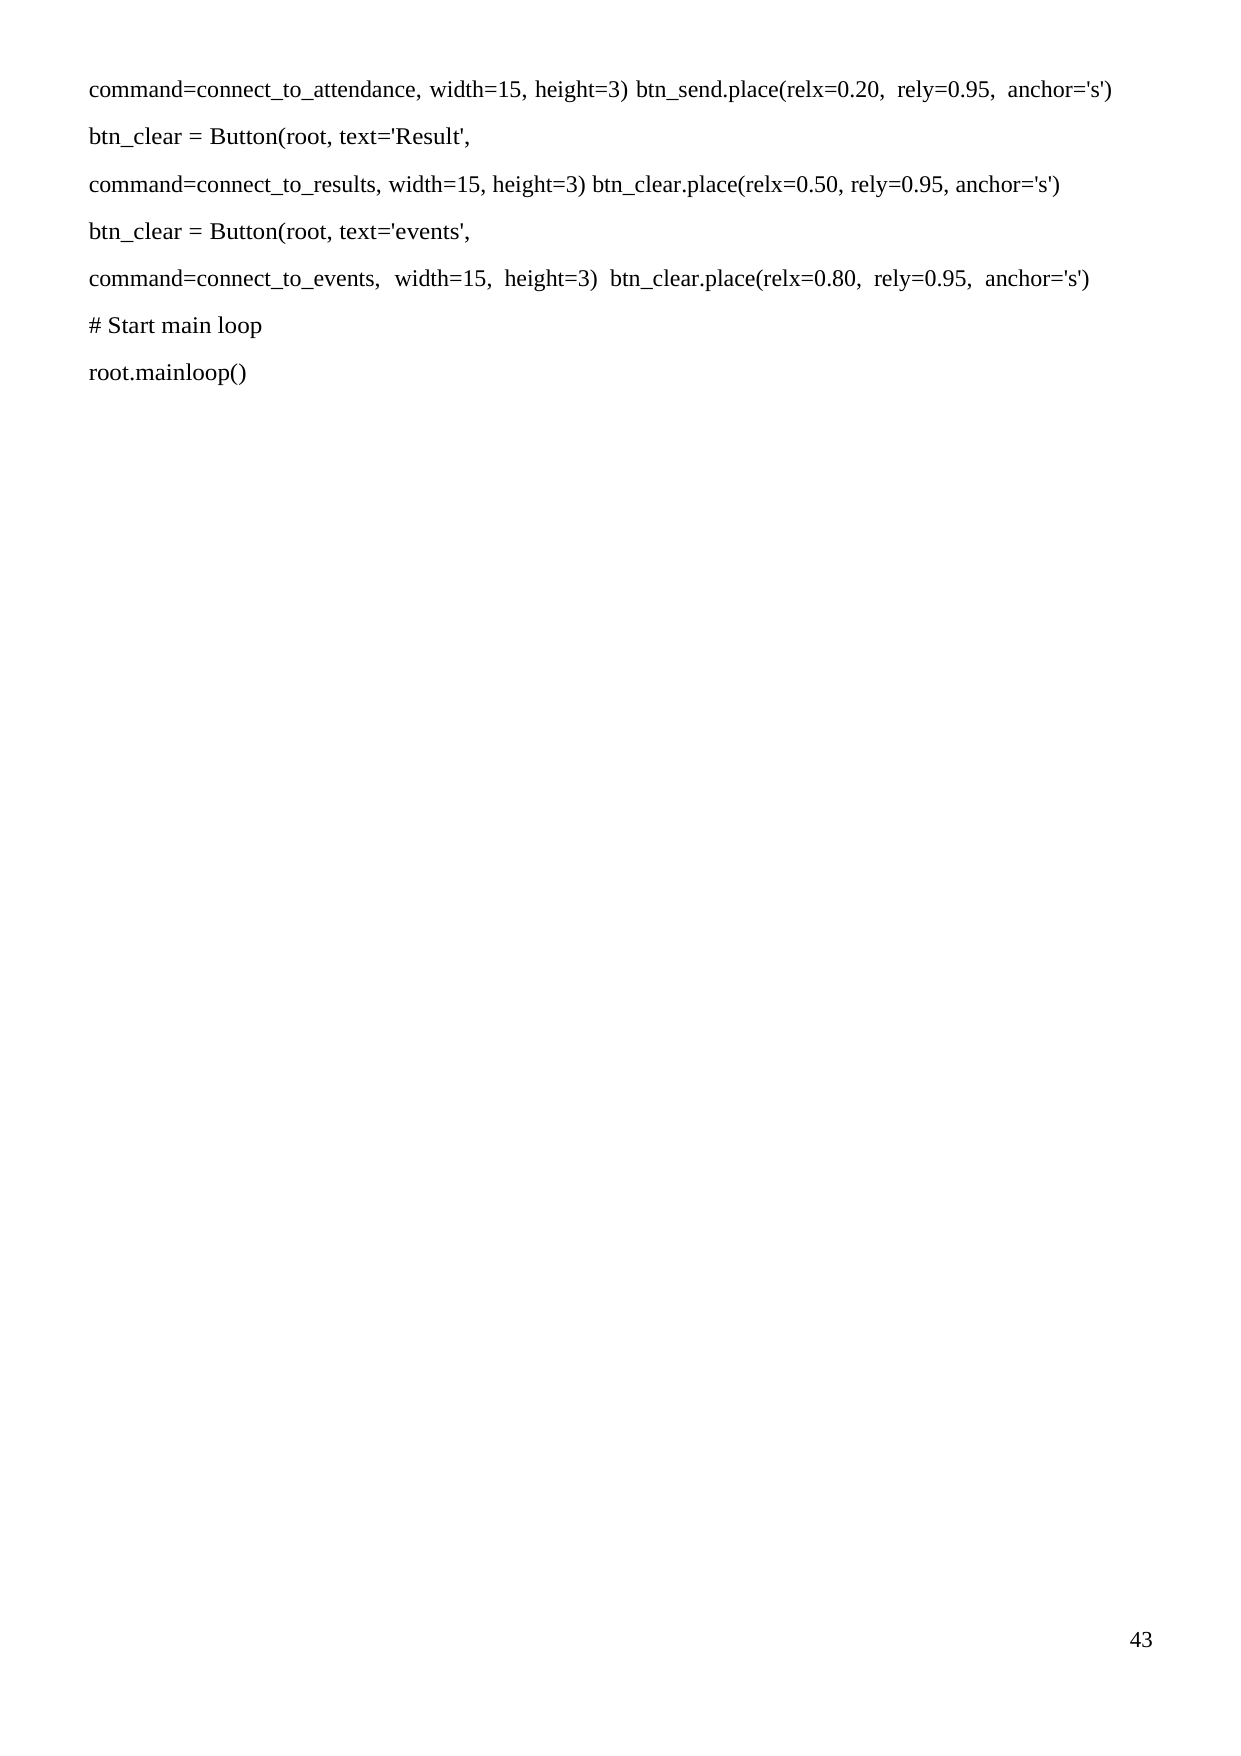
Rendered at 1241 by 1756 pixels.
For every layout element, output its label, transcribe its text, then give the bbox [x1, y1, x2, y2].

text command=connect_to_attendance, width=15, height=3) btn_send.place(relx=0.20, rely=0.95, anchor='s') btn_clear = Button(root, text='Result', [88, 75, 1129, 150]
text root.mainloop() [88, 359, 1226, 386]
text command=connect_to_events, width=15, height=3) btn_clear.place(relx=0.80, rely=0.95, anchor='s') # Start main loop [88, 264, 1099, 339]
text command=connect_to_results, width=15, height=3) btn_clear.place(relx=0.50, rely=0.95, anchor='s') btn_clear = Button(root, text='events', [88, 170, 1084, 245]
